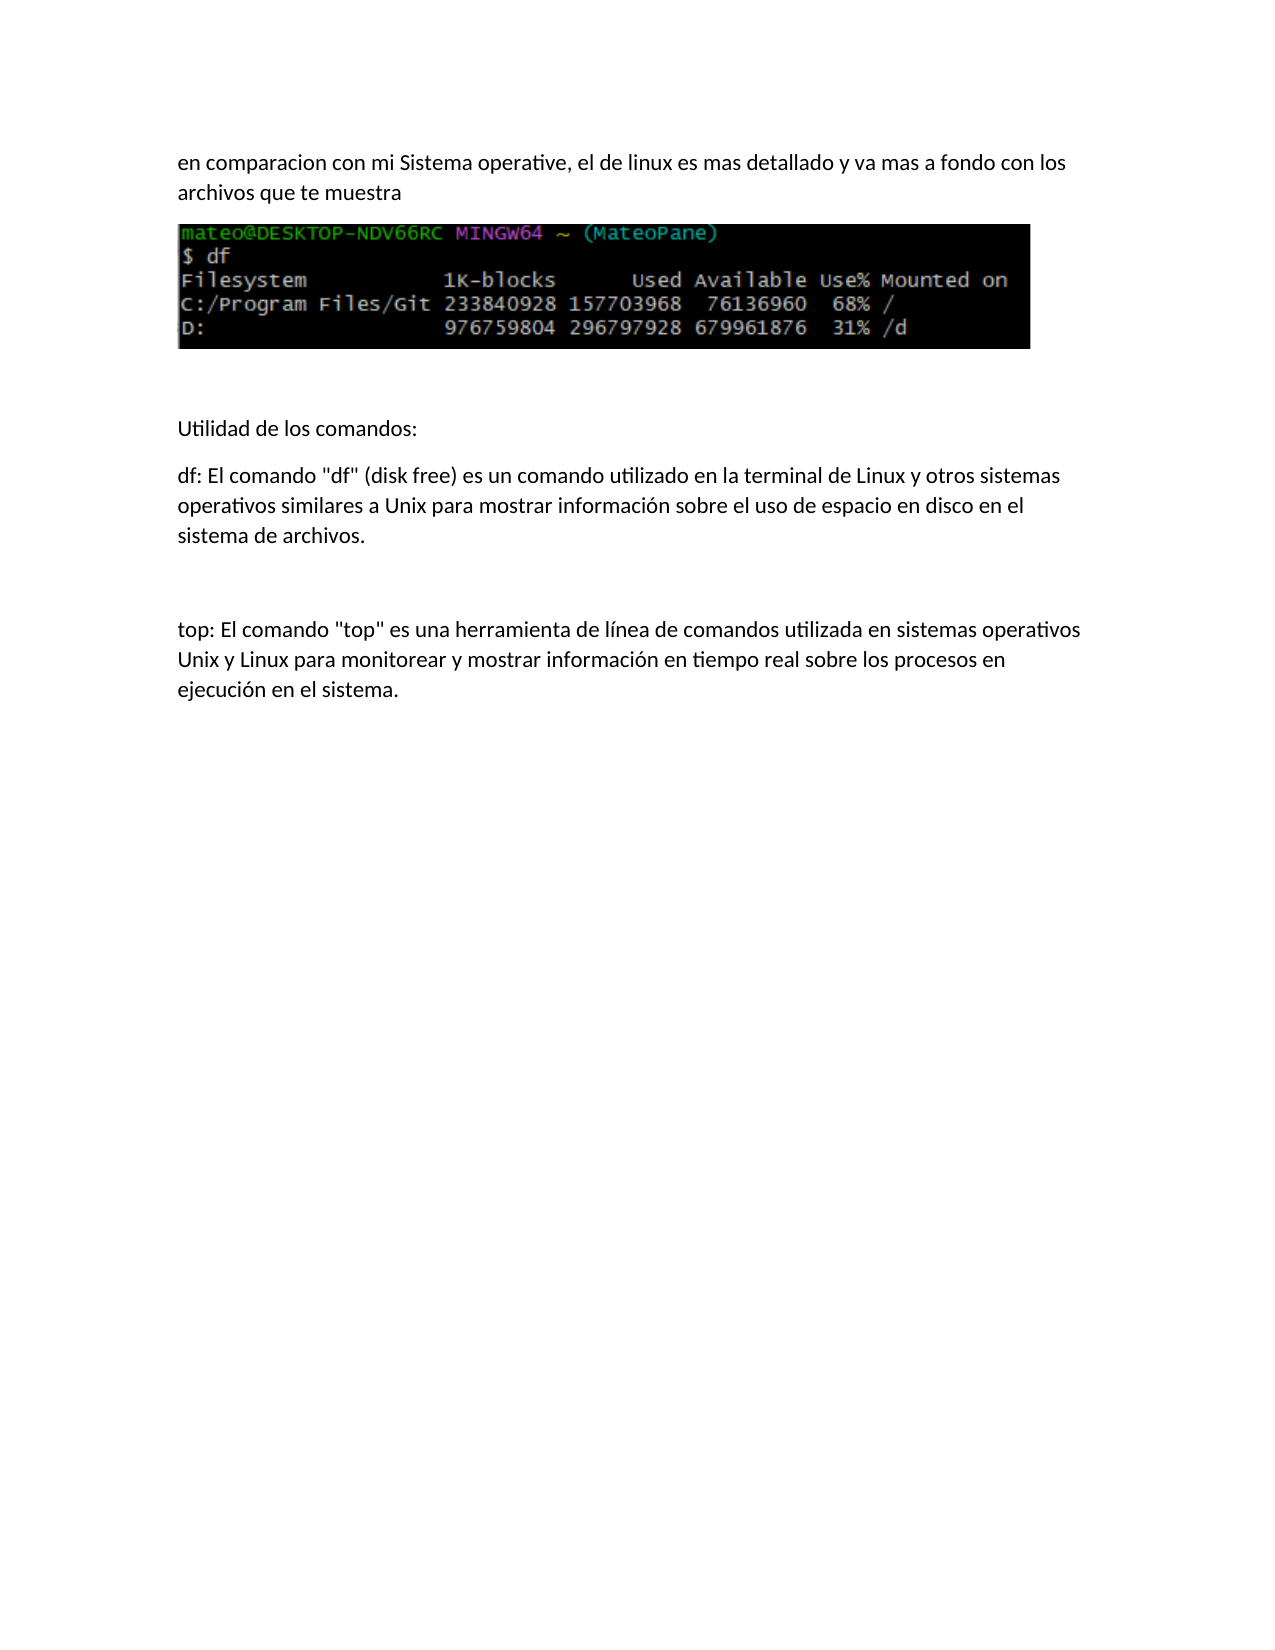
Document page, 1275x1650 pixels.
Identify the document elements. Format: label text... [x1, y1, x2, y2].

text df: El comando "df" (disk free) es un comando utilizado en la terminal de Linux y otros sistemas operativos similares a Unix para mostrar información sobre el uso de espacio en disco en el sistema de archivos. [177, 461, 1098, 549]
text Utilidad de los comandos: [177, 414, 1098, 442]
text top: El comando "top" es una herramienta de línea de comandos utilizada en sistemas operativos Unix y Linux para monitorear y mostrar información en tiempo real sobre los procesos en ejecución en el sistema. [177, 615, 1098, 703]
picture [177, 224, 1031, 349]
text en comparacion con mi Sistema operative, el de linux es mas detallado y va mas a fondo con los archivos que te muestra [177, 148, 1098, 206]
